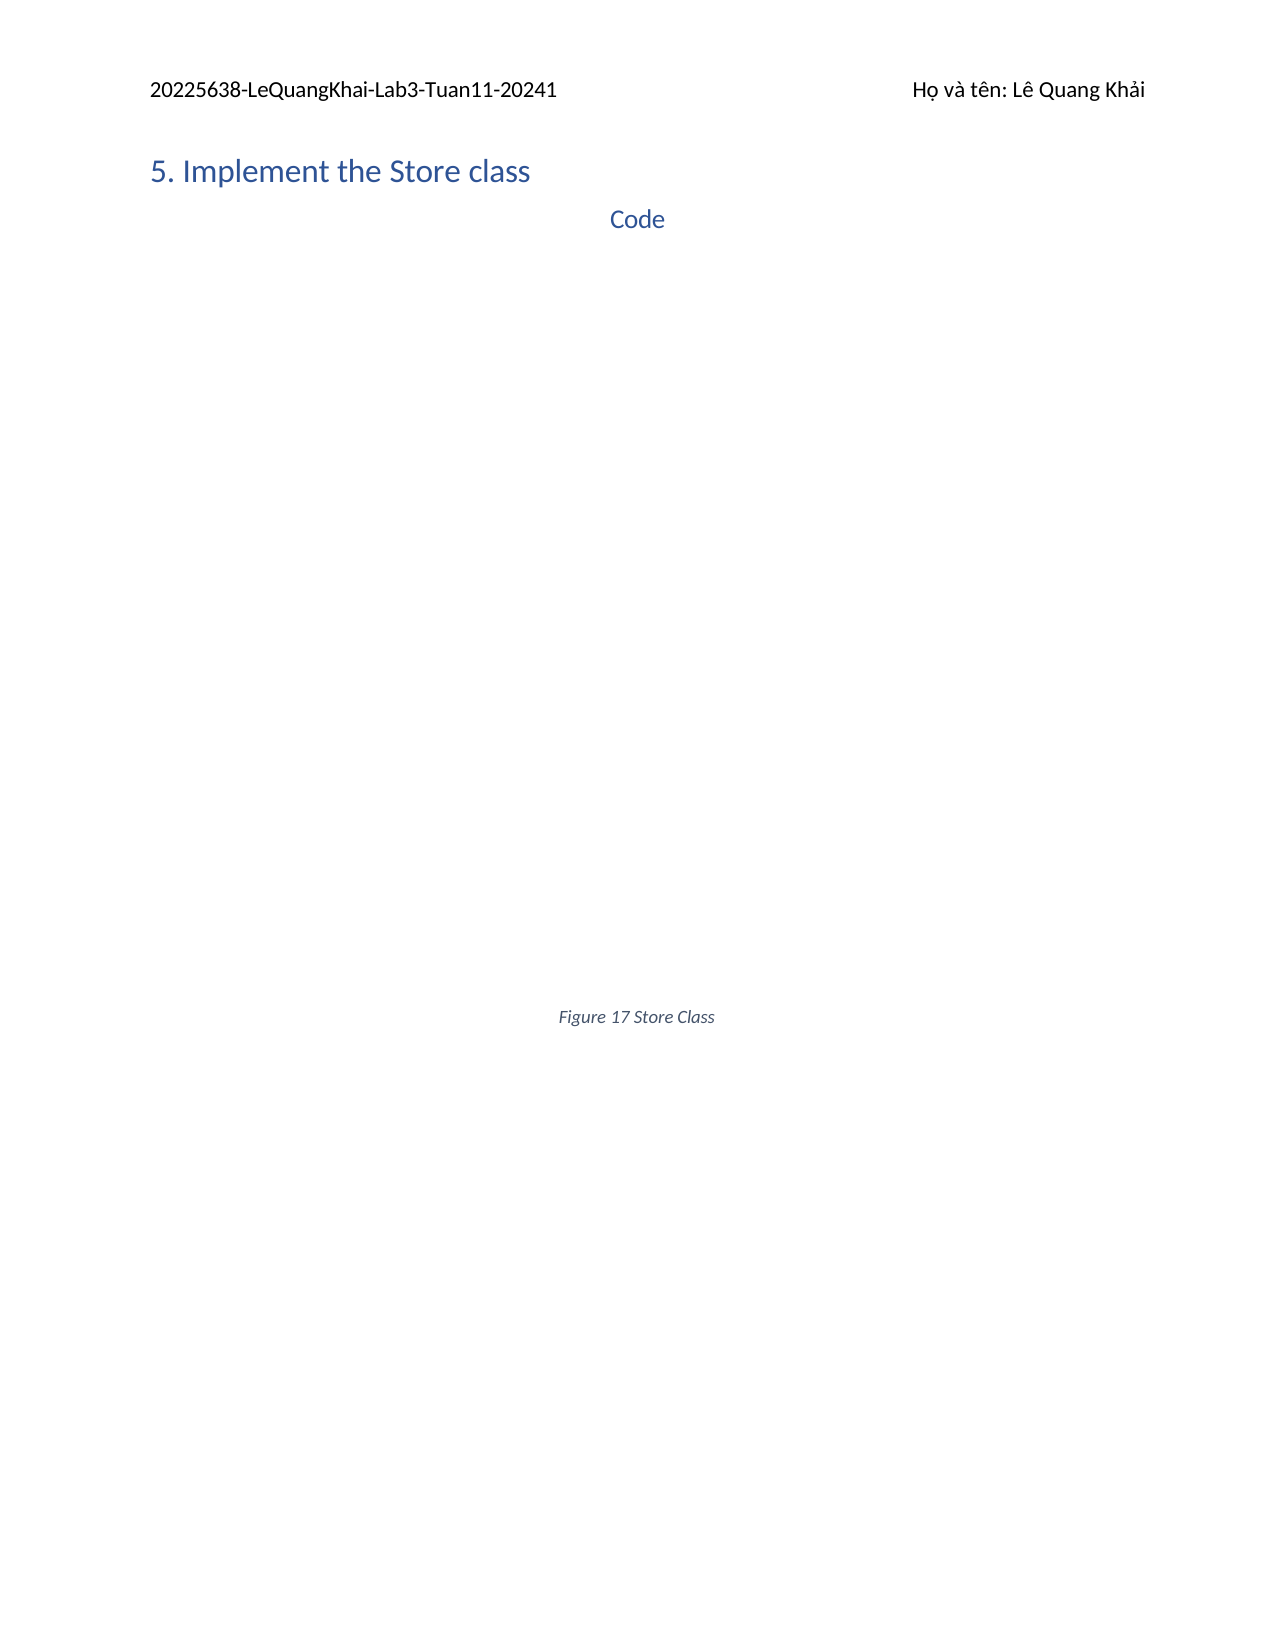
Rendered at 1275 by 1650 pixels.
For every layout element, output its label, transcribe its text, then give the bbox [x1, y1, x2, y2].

text Figure 17 Store Class [548, 1005, 727, 1028]
subtitle Code [548, 202, 727, 235]
subtitle Implement the Store class [150, 150, 535, 190]
